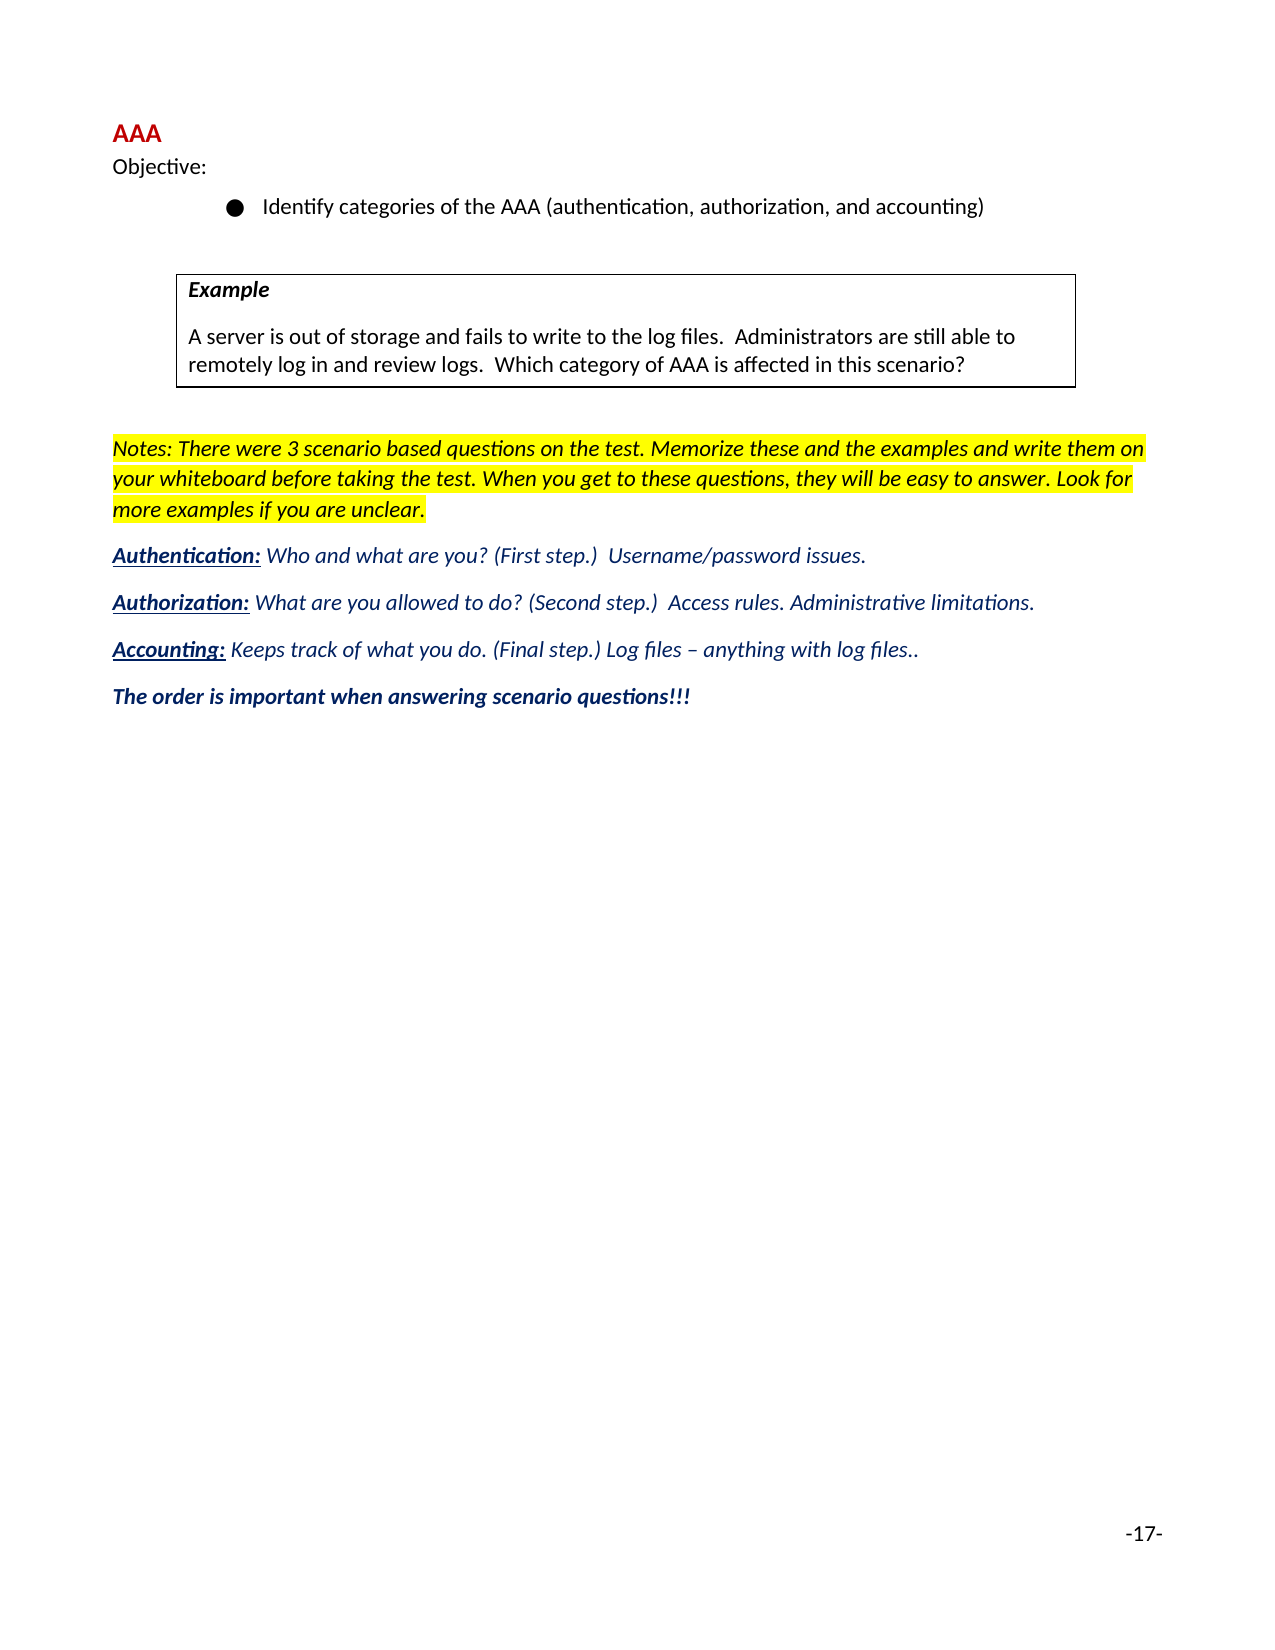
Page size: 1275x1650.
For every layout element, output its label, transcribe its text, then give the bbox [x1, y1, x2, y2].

text Objective: [112, 152, 1162, 180]
table_header Example A server is out of storage and fails to write to the log files. Administrators are still able to remotely log in and review logs. Which category of AAA is affected in this scenario? [177, 275, 1075, 386]
subtitle AAA [112, 117, 1162, 150]
text Accounting: Keeps track of what you do. (Final step.) Log files – anything with log files.. [112, 635, 1162, 663]
text Authentication: Who and what are you? (First step.) Username/password issues. [112, 542, 1162, 570]
text Notes: There were 3 scenario based questions on the test. Memorize these and the examples and write them on your whiteboard before taking the test. When you get to these questions, they will be easy to answer. Look for more examples if you are unclear. [112, 434, 1162, 523]
text The order is important when answering scenario questions!!! [112, 682, 1162, 710]
text Authorization: What are you allowed to do? (Second step.) Access rules. Administrative limitations. [112, 588, 1162, 617]
list Identify categories of the AAA (authentication, authorization, and accounting) [225, 180, 1162, 227]
